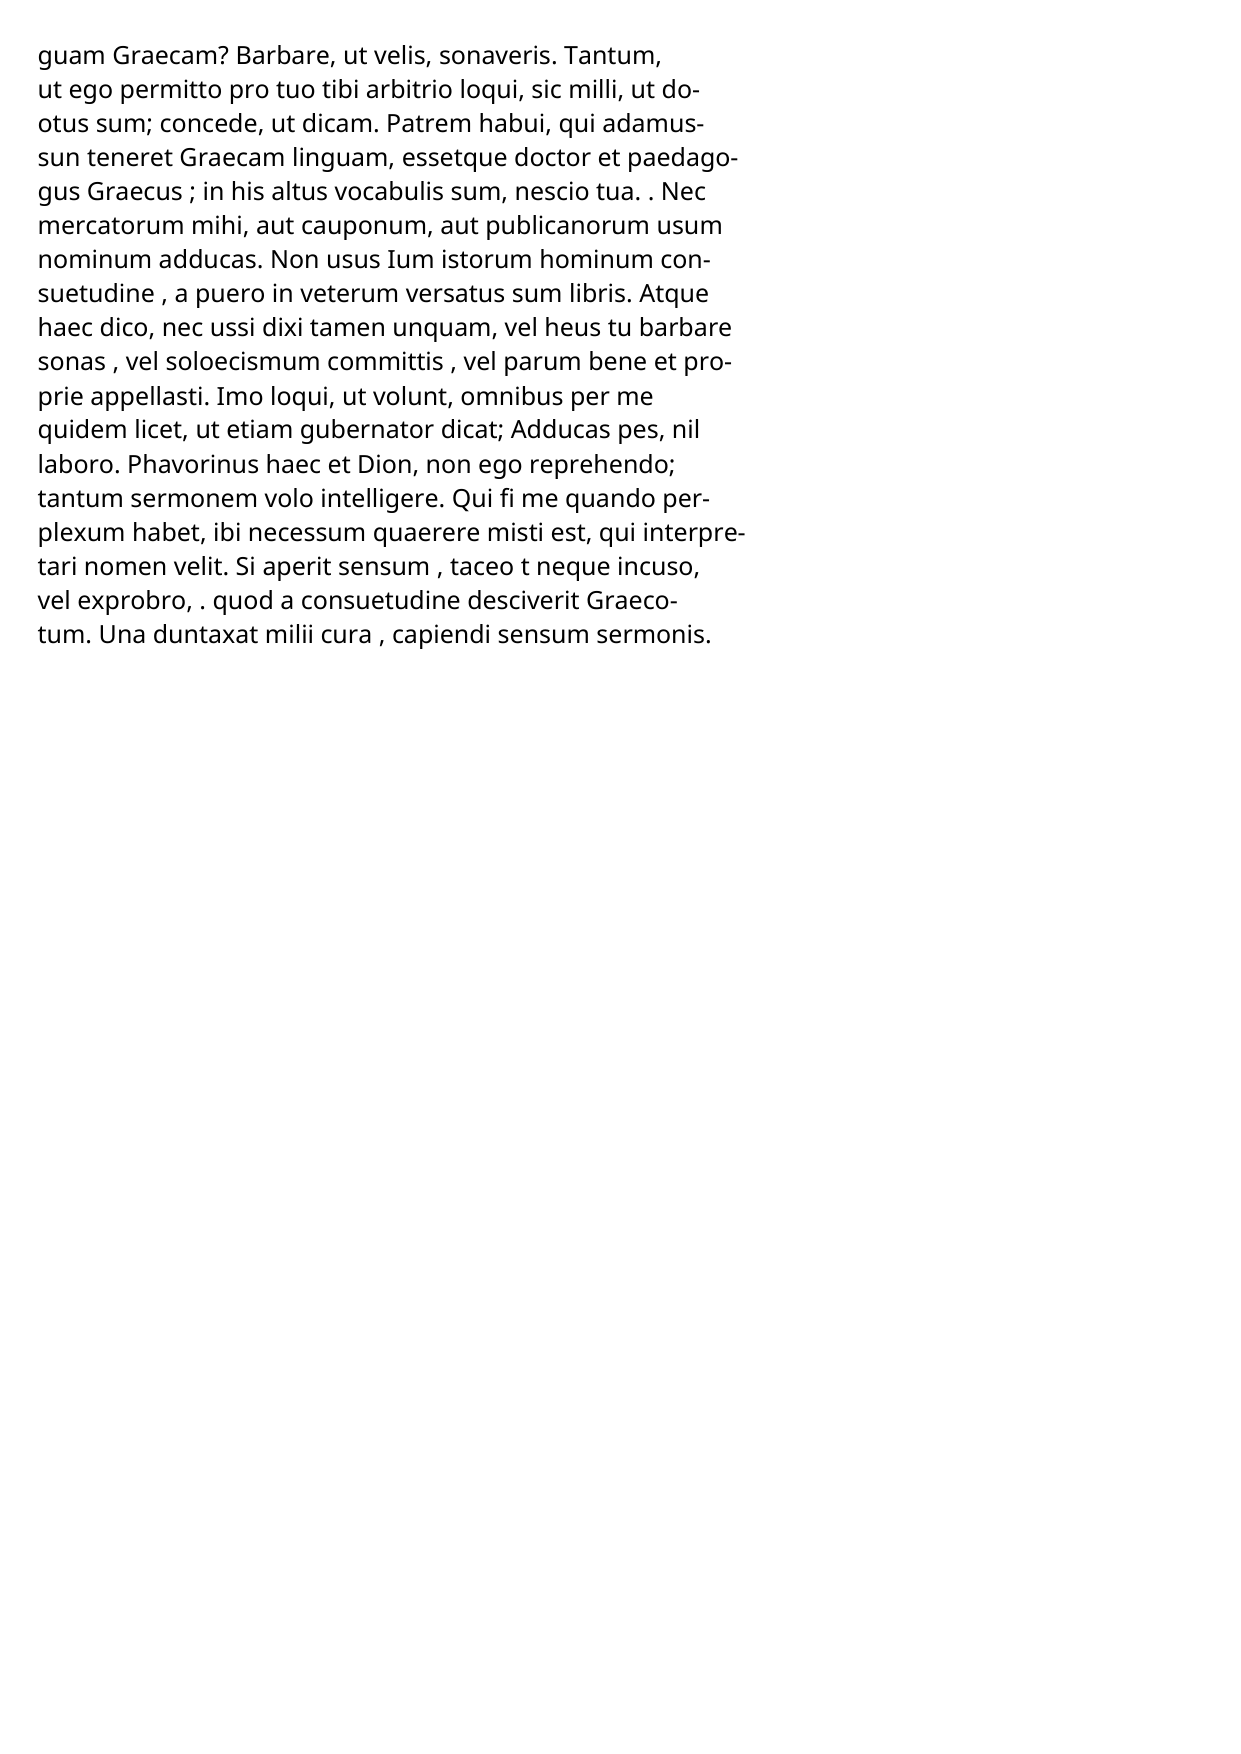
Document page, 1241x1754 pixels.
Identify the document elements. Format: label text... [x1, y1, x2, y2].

text guam Graecam? Barbare, ut velis, sonaveris. Tantum, ut ego permitto pro tuo tibi arbitrio loqui, sic milli, ut do- otus sum; concede, ut dicam. Patrem habui, qui adamus- sun teneret Graecam linguam, essetque doctor et paedago- gus Graecus ; in his altus vocabulis sum, nescio tua. . Nec mercatorum mihi, aut cauponum, aut publicanorum usum nominum adducas. Non usus Ium istorum hominum con- suetudine , a puero in veterum versatus sum libris. Atque haec dico, nec ussi dixi tamen unquam, vel heus tu barbare sonas , vel soloecismum committis , vel parum bene et pro- prie appellasti. Imo loqui, ut volunt, omnibus per me quidem licet, ut etiam gubernator dicat; Adducas pes, nil laboro. Phavorinus haec et Dion, non ego reprehendo; tantum sermonem volo intelligere. Qui fi me quando per- plexum habet, ibi necessum quaerere misti est, qui interpre- tari nomen velit. Si aperit sensum , taceo t neque incuso, vel exprobro, . quod a consuetudine desciverit Graeco- tum. Una duntaxat milii cura , capiendi sensum sermonis. [37, 37, 1203, 651]
